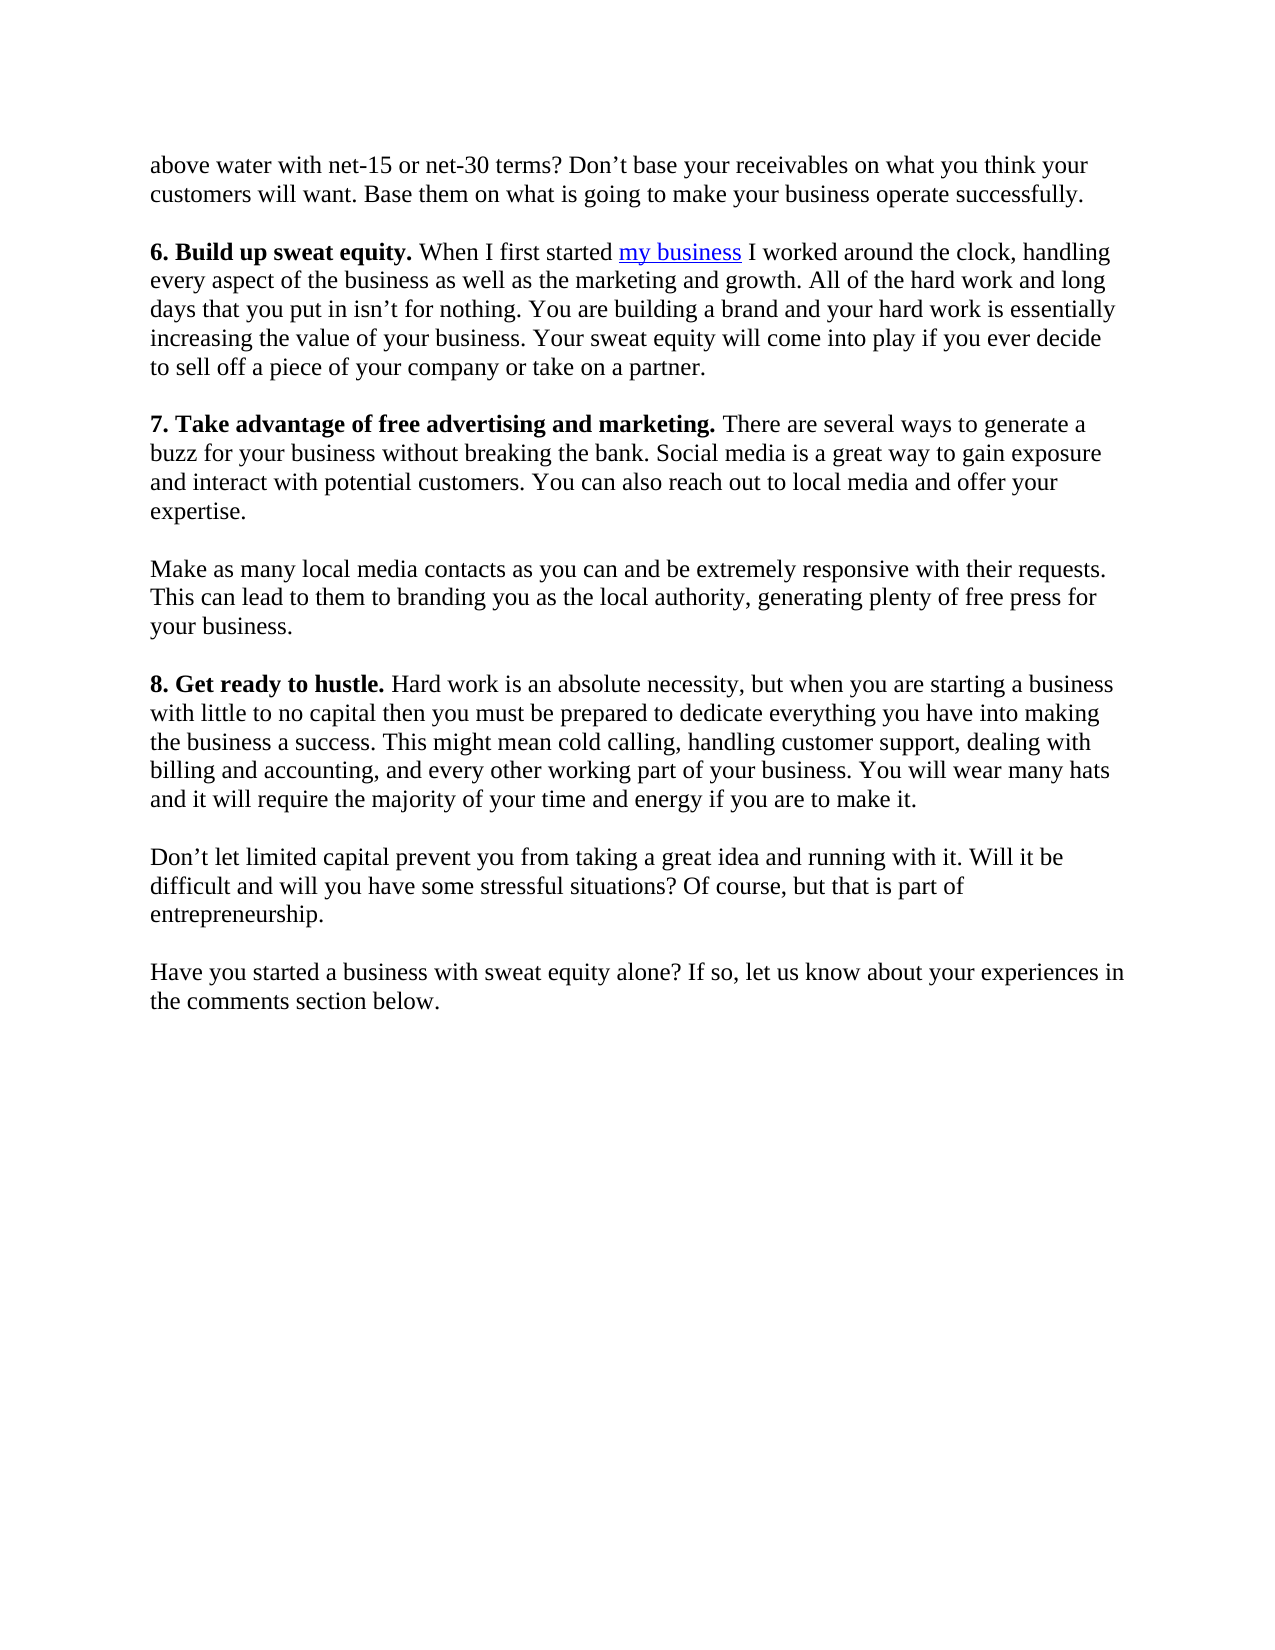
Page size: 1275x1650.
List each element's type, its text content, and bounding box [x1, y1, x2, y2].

text 8. Get ready to hustle. Hard work is an absolute necessity, but when you are starting a business with little to no capital then you must be prepared to dedicate everything you have into making the business a success. This might mean cold calling, handling customer support, dealing with billing and accounting, and every other working part of your business. You will wear many hats and it will require the majority of your time and energy if you are to make it. [150, 669, 1125, 813]
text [150, 150, 1125, 207]
text Have you started a business with sweat equity alone? If so, let us know about your experiences in the comments section below. [150, 957, 1125, 1015]
text 6. Build up sweat equity. When I first started my business I worked around the clock, handling every aspect of the business as well as the marketing and growth. All of the hard work and long days that you put in isn’t for nothing. You are building a brand and your hard work is essentially increasing the value of your business. Your sweat equity will come into play if you ever decide to sell off a piece of your company or take on a partner. [150, 237, 1125, 380]
text Don’t let limited capital prevent you from taking a great idea and running with it. Will it be difficult and will you have some stressful situations? Of course, but that is part of entrepreneurship. [150, 842, 1125, 928]
text Make as many local media contacts as you can and be extremely responsive with their requests. This can lead to them to branding you as the local authority, generating plenty of free press for your business. [150, 554, 1125, 640]
text 7. Take advantage of free advertising and marketing. There are several ways to generate a buzz for your business without breaking the bank. Social media is a great way to gain exposure and interact with potential customers. You can also reach out to local media and offer your expertise. [150, 409, 1125, 524]
